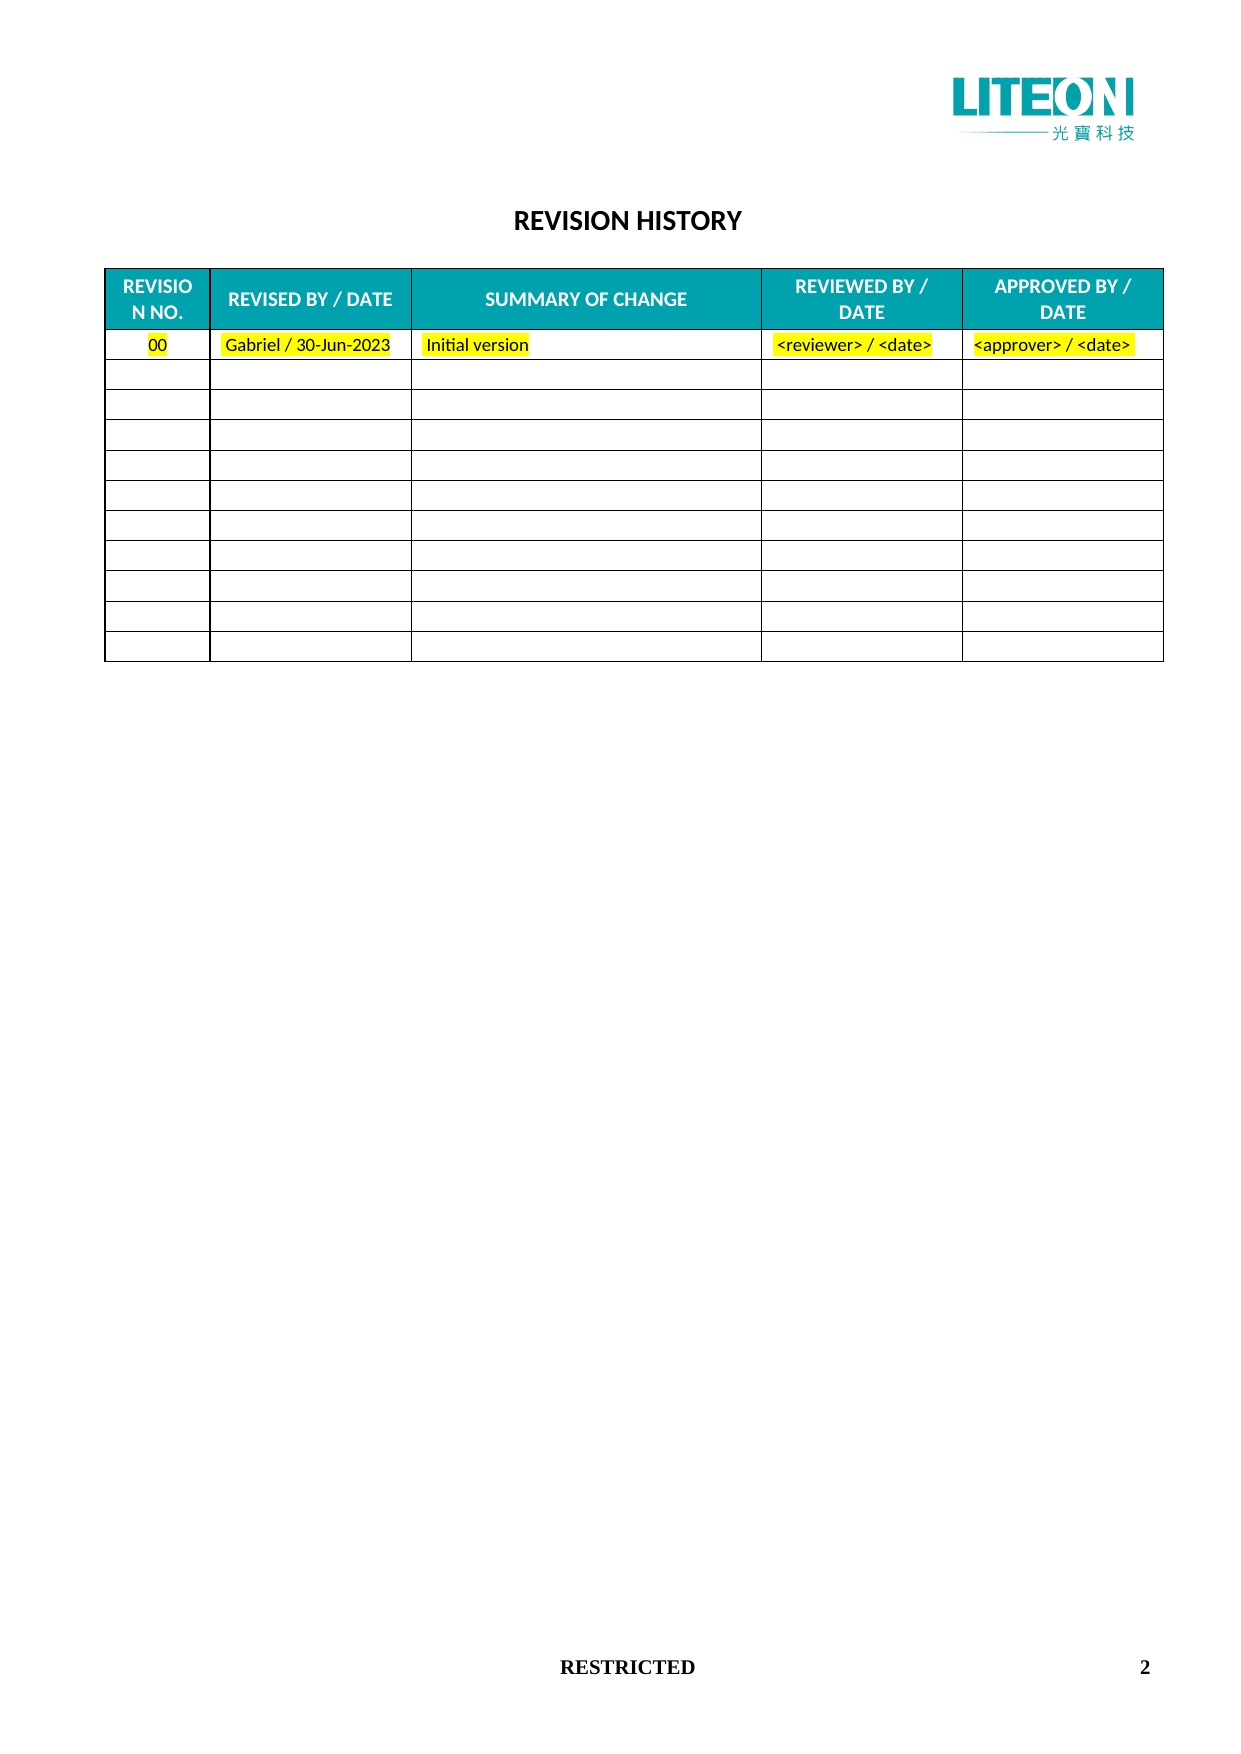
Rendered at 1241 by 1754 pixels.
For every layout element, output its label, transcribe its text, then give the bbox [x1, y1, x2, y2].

table_cell [963, 602, 1163, 631]
table_cell [762, 632, 962, 661]
table_cell [963, 511, 1163, 540]
table_cell [106, 571, 209, 601]
table_cell [211, 511, 411, 540]
table_cell [963, 390, 1163, 419]
table_cell [211, 541, 411, 570]
table_cell [963, 571, 1163, 601]
table_cell [762, 541, 962, 570]
table_cell [106, 390, 209, 419]
table_cell [963, 481, 1163, 510]
table_cell [412, 390, 761, 419]
table_cell Gabriel / 30-Jun-2023 [211, 330, 411, 359]
table_cell [412, 571, 761, 601]
text REVISION HISTORY [105, 202, 1150, 238]
table_cell [762, 511, 962, 540]
table_cell [762, 360, 962, 389]
table_cell [963, 541, 1163, 570]
table_cell [762, 451, 962, 480]
table_cell [762, 571, 962, 601]
table_cell [211, 451, 411, 480]
table_cell 00 [106, 330, 209, 359]
table_cell [106, 481, 209, 510]
table_cell [412, 451, 761, 480]
table_cell [412, 481, 761, 510]
table_cell [412, 511, 761, 540]
table_cell [106, 632, 209, 661]
table_header SUMMARY OF CHANGE [412, 269, 761, 329]
table_header REVISION NO. [106, 269, 209, 329]
table_cell [211, 602, 411, 631]
table_cell Initial version [412, 330, 761, 359]
table_header APPROVED BY / DATE [963, 269, 1163, 329]
table_cell [963, 360, 1163, 389]
table_cell [106, 420, 209, 449]
table_cell [106, 541, 209, 570]
table_cell [762, 420, 962, 449]
table_cell [963, 420, 1163, 449]
table_cell [412, 632, 761, 661]
table_cell [762, 481, 962, 510]
table_header REVISED BY / DATE [211, 269, 411, 329]
table_cell [412, 602, 761, 631]
table_cell [211, 360, 411, 389]
table_cell [963, 632, 1163, 661]
table_cell [963, 451, 1163, 480]
table_cell [412, 360, 761, 389]
table_cell <reviewer> / <date> [762, 330, 962, 359]
table_cell [106, 360, 209, 389]
table_cell [211, 571, 411, 601]
table_cell [106, 602, 209, 631]
table_cell [106, 511, 209, 540]
table_cell <approver> / <date> [963, 330, 1163, 359]
table_cell [106, 451, 209, 480]
table_cell [412, 541, 761, 570]
table_cell [762, 390, 962, 419]
table_cell [412, 420, 761, 449]
table_cell [211, 632, 411, 661]
table_cell [211, 420, 411, 449]
table_cell [211, 390, 411, 419]
table_cell [762, 602, 962, 631]
picture [947, 75, 1139, 143]
table_header REVIEWED BY / DATE [762, 269, 962, 329]
table_cell [211, 481, 411, 510]
